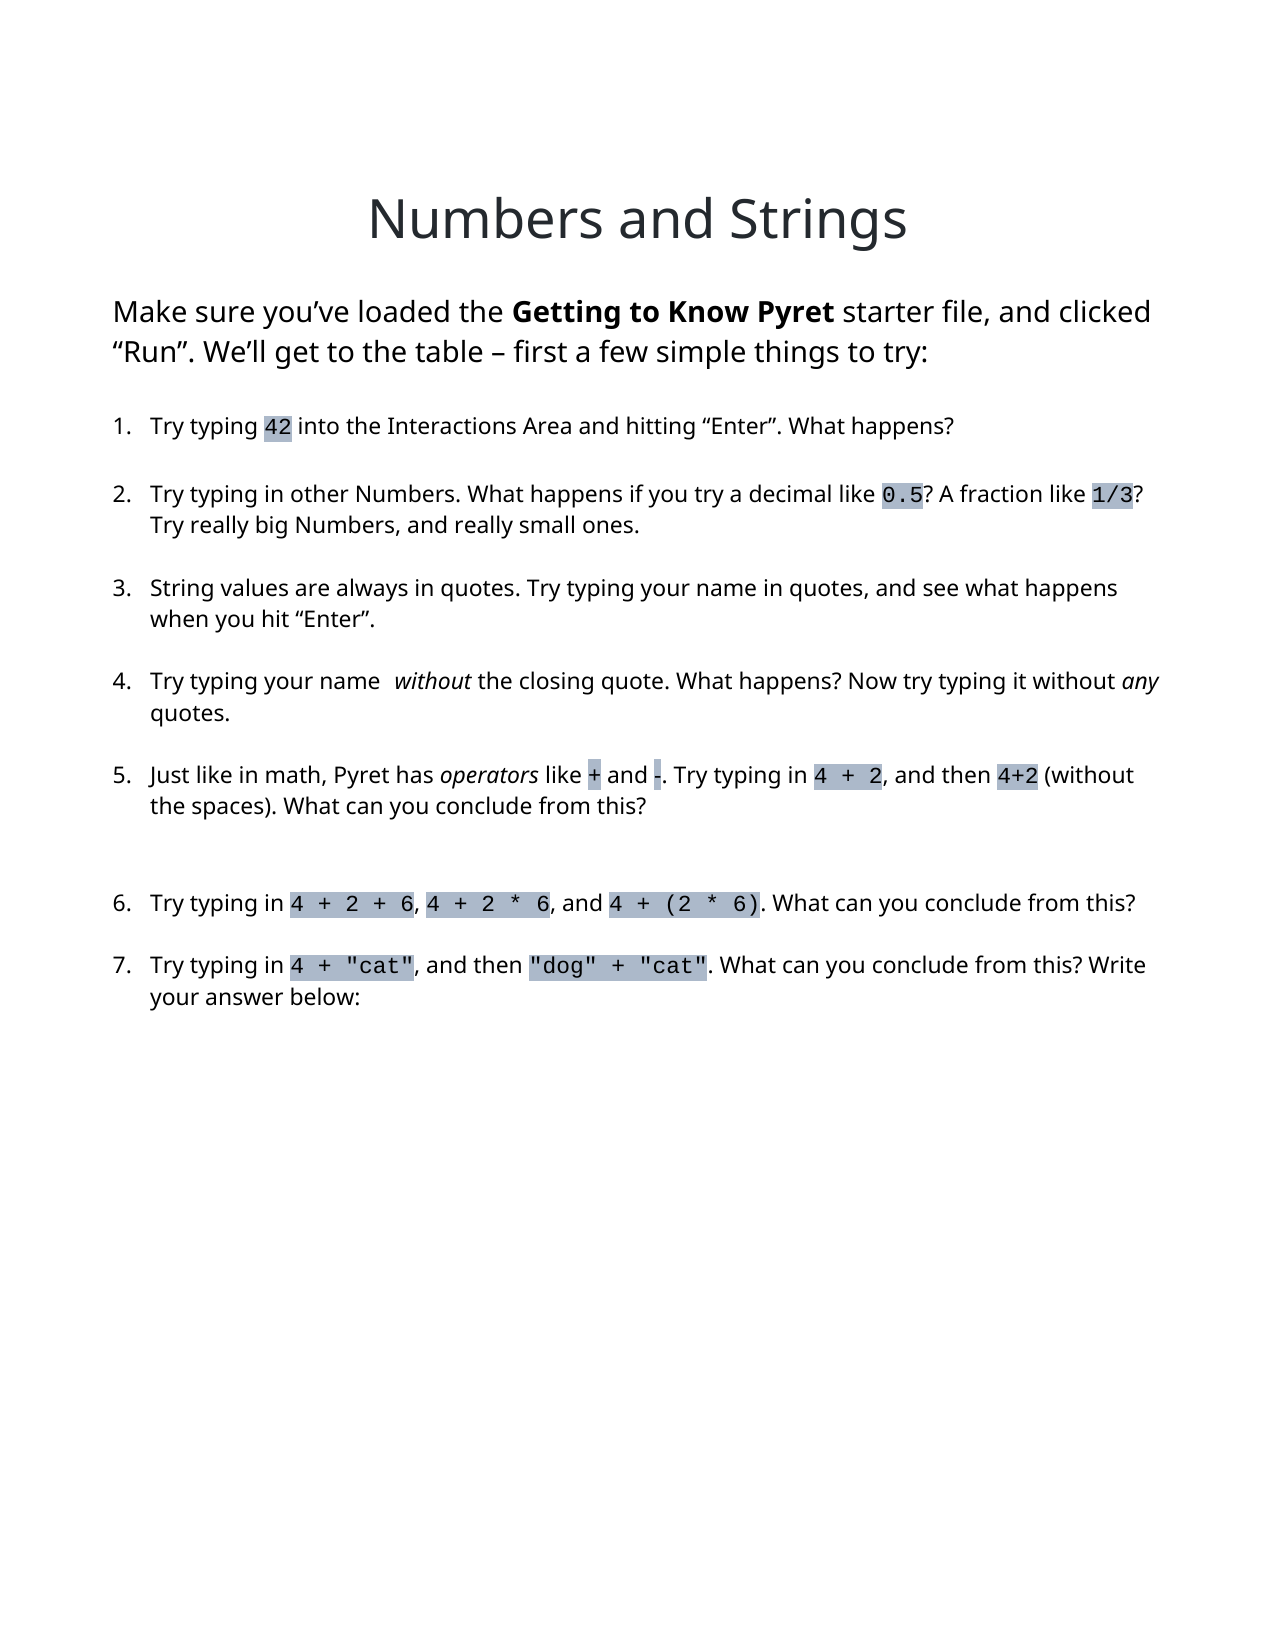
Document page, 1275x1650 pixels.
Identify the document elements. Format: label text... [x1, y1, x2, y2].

list Try typing 42 into the Interactions Area and hitting “Enter”. What happens? [112, 410, 1162, 442]
list Try typing in 4 + "cat", and then "dog" + "cat". What can you conclude from this? Write your answer below: [112, 949, 1162, 1012]
text Make sure you’ve loaded the Getting to Know Pyret starter file, and clicked “Run”. We’ll get to the table – first a few simple things to try: [112, 291, 1162, 371]
list Just like in math, Pyret has operators like + and -. Try typing in 4 + 2, and then 4+2 (without the spaces). What can you conclude from this? [112, 759, 1162, 822]
list Try typing in other Numbers. What happens if you try a decimal like 0.5? A fraction like 1/3? Try really big Numbers, and really small ones. [112, 478, 1162, 540]
list Try typing your name without the closing quote. What happens? Now try typing it without any quotes. [112, 665, 1162, 728]
list Try typing in 4 + 2 + 6, 4 + 2 * 6, and 4 + (2 * 6). What can you conclude from this? [112, 887, 1162, 918]
list String values are always in quotes. Try typing your name in quotes, and see what happens when you hit “Enter”. [112, 571, 1162, 634]
subtitle Numbers and Strings [112, 181, 1162, 254]
